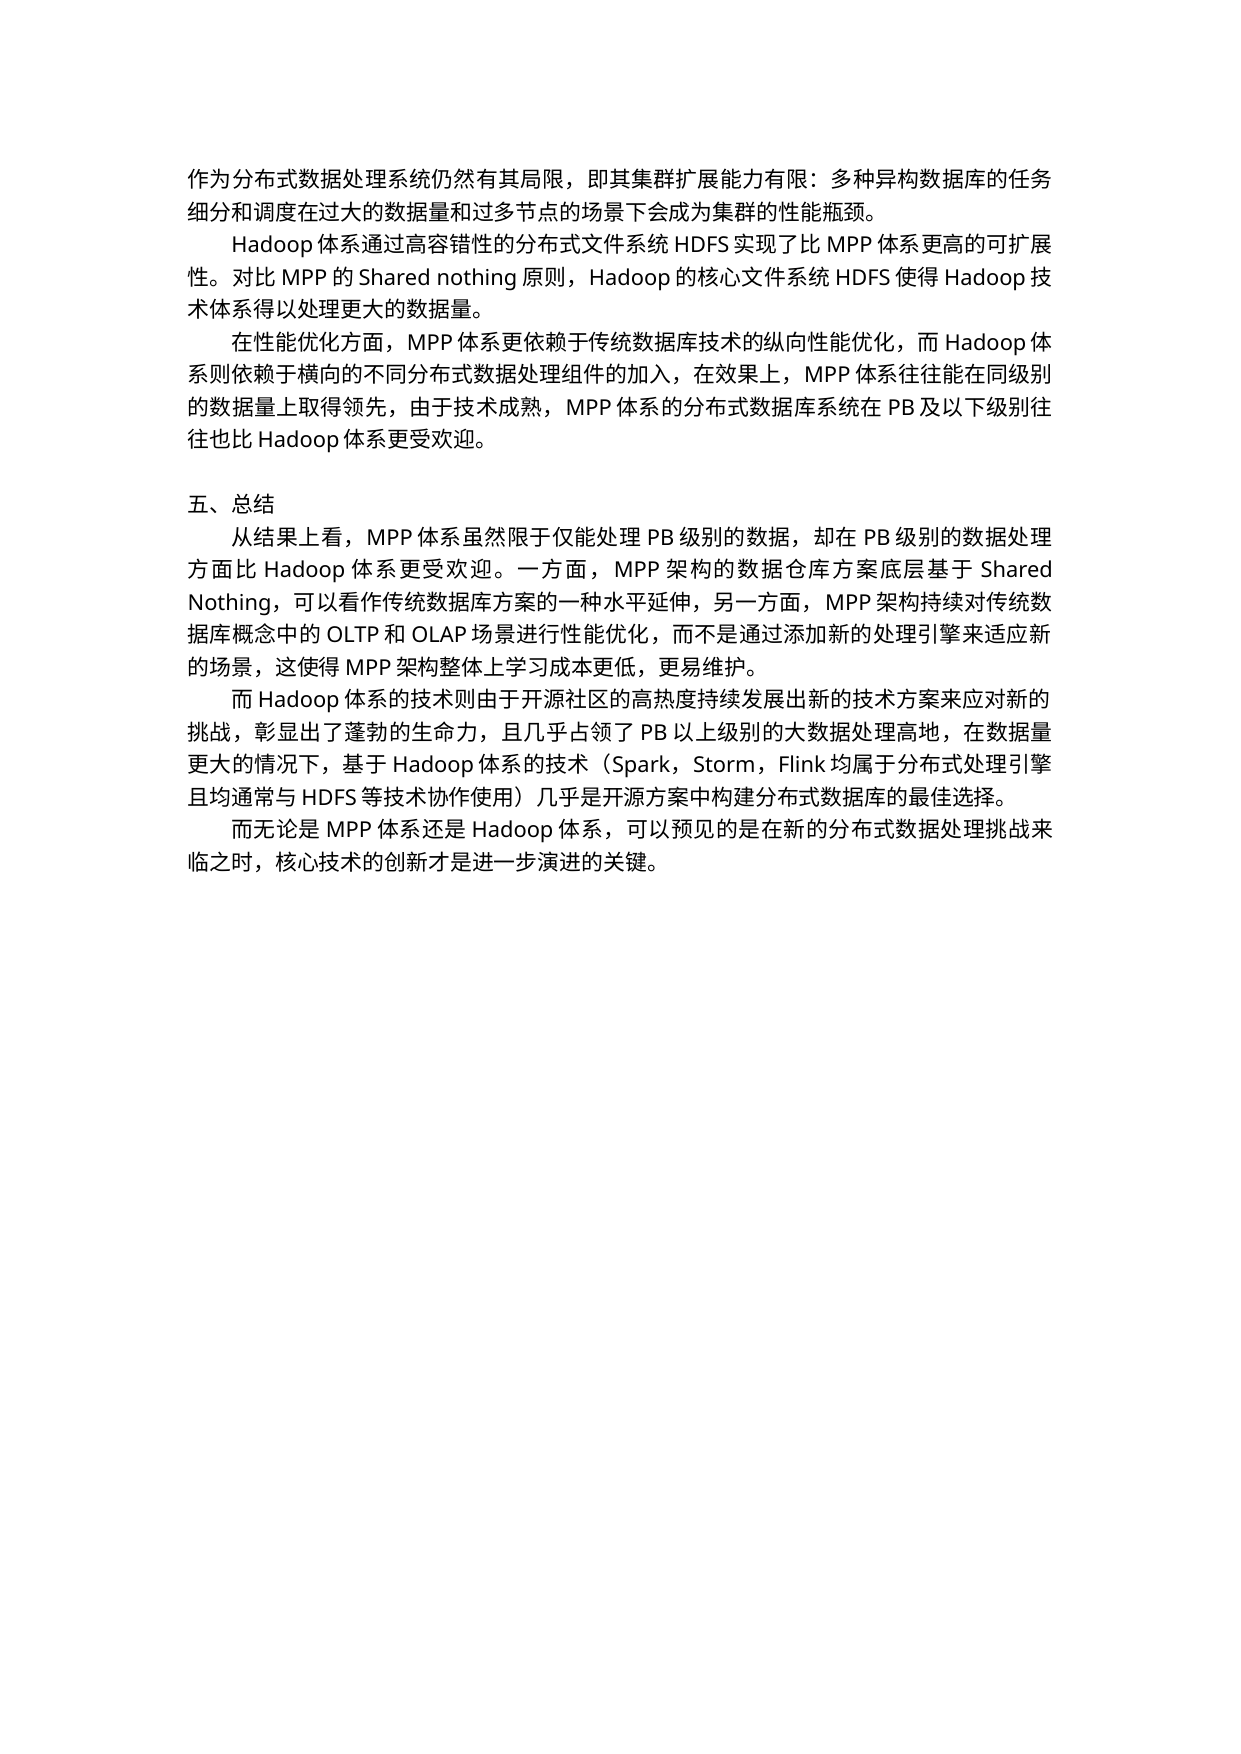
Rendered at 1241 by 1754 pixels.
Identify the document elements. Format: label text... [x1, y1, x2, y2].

text 从结果上看，MPP体系虽然限于仅能处理PB级别的数据，却在PB级别的数据处理方面比Hadoop体系更受欢迎。一方面，MPP架构的数据仓库方案底层基于Shared Nothing，可以看作传统数据库方案的一种水平延伸，另一方面，MPP架构持续对传统数据库概念中的OLTP和OLAP场景进行性能优化，而不是通过添加新的处理引擎来适应新的场景，这使得MPP架构整体上学习成本更低，更易维护。 [187, 519, 1053, 682]
text 在性能优化方面，MPP体系更依赖于传统数据库技术的纵向性能优化，而Hadoop体系则依赖于横向的不同分布式数据处理组件的加入，在效果上，MPP体系往往能在同级别的数据量上取得领先，由于技术成熟，MPP体系的分布式数据库系统在PB及以下级别往往也比Hadoop体系更受欢迎。 [187, 324, 1053, 454]
text 五、总结 [187, 487, 1053, 519]
text Hadoop体系通过高容错性的分布式文件系统HDFS实现了比MPP体系更高的可扩展性。对比MPP的Shared nothing原则，Hadoop的核心文件系统HDFS使得Hadoop技术体系得以处理更大的数据量。 [187, 227, 1053, 324]
text 而无论是MPP体系还是Hadoop体系，可以预见的是在新的分布式数据处理挑战来临之时，核心技术的创新才是进一步演进的关键。 [187, 812, 1053, 877]
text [187, 162, 1053, 227]
text 而Hadoop体系的技术则由于开源社区的高热度持续发展出新的技术方案来应对新的挑战，彰显出了蓬勃的生命力，且几乎占领了PB以上级别的大数据处理高地，在数据量更大的情况下，基于Hadoop体系的技术（Spark，Storm，Flink均属于分布式处理引擎且均通常与HDFS等技术协作使用）几乎是开源方案中构建分布式数据库的最佳选择。 [187, 682, 1053, 812]
